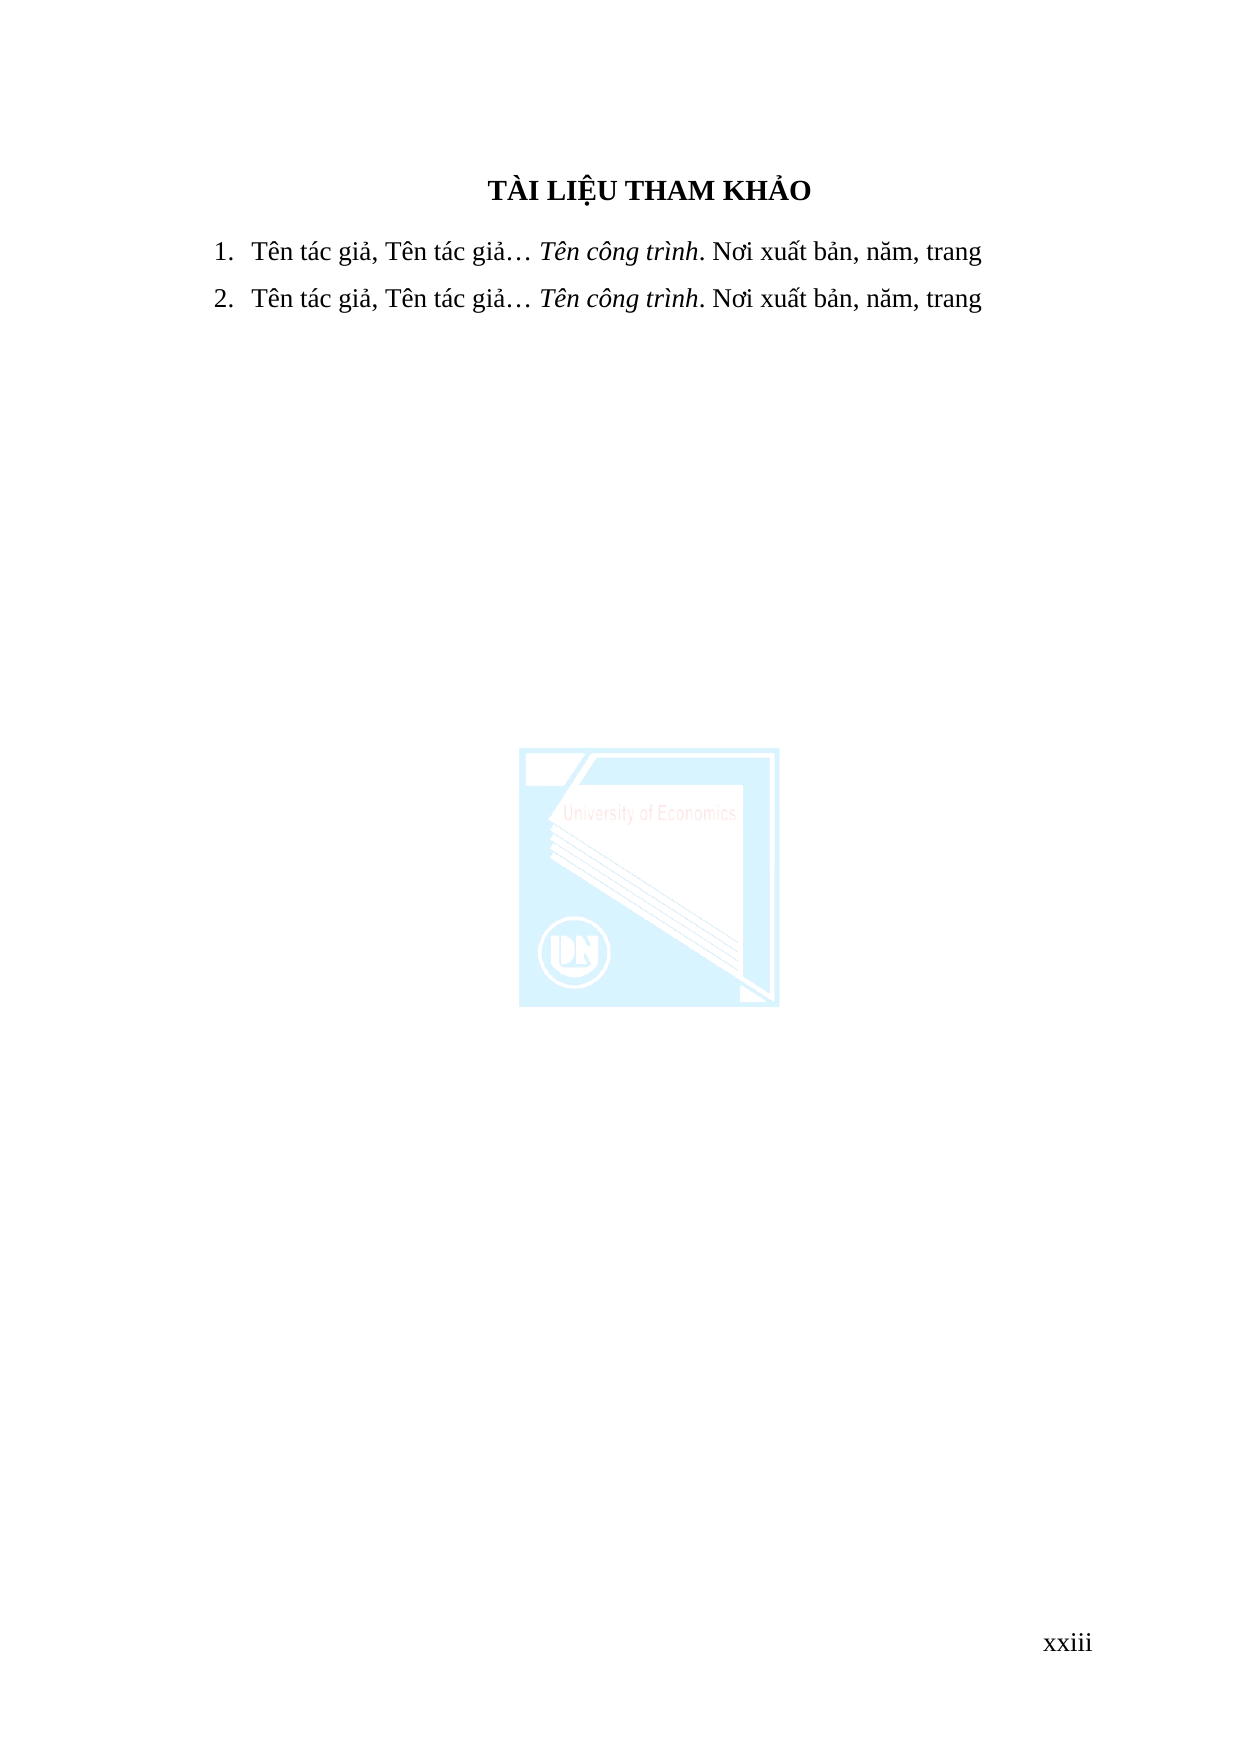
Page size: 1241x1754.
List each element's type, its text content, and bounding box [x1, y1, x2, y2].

subtitle TÀI LIỆU THAM KHẢO [207, 173, 1092, 206]
list Tên tác giả, Tên tác giả… Tên công trình. Nơi xuất bản, năm, trang [214, 236, 1092, 267]
list Tên tác giả, Tên tác giả… Tên công trình. Nơi xuất bản, năm, trang [214, 282, 1092, 313]
